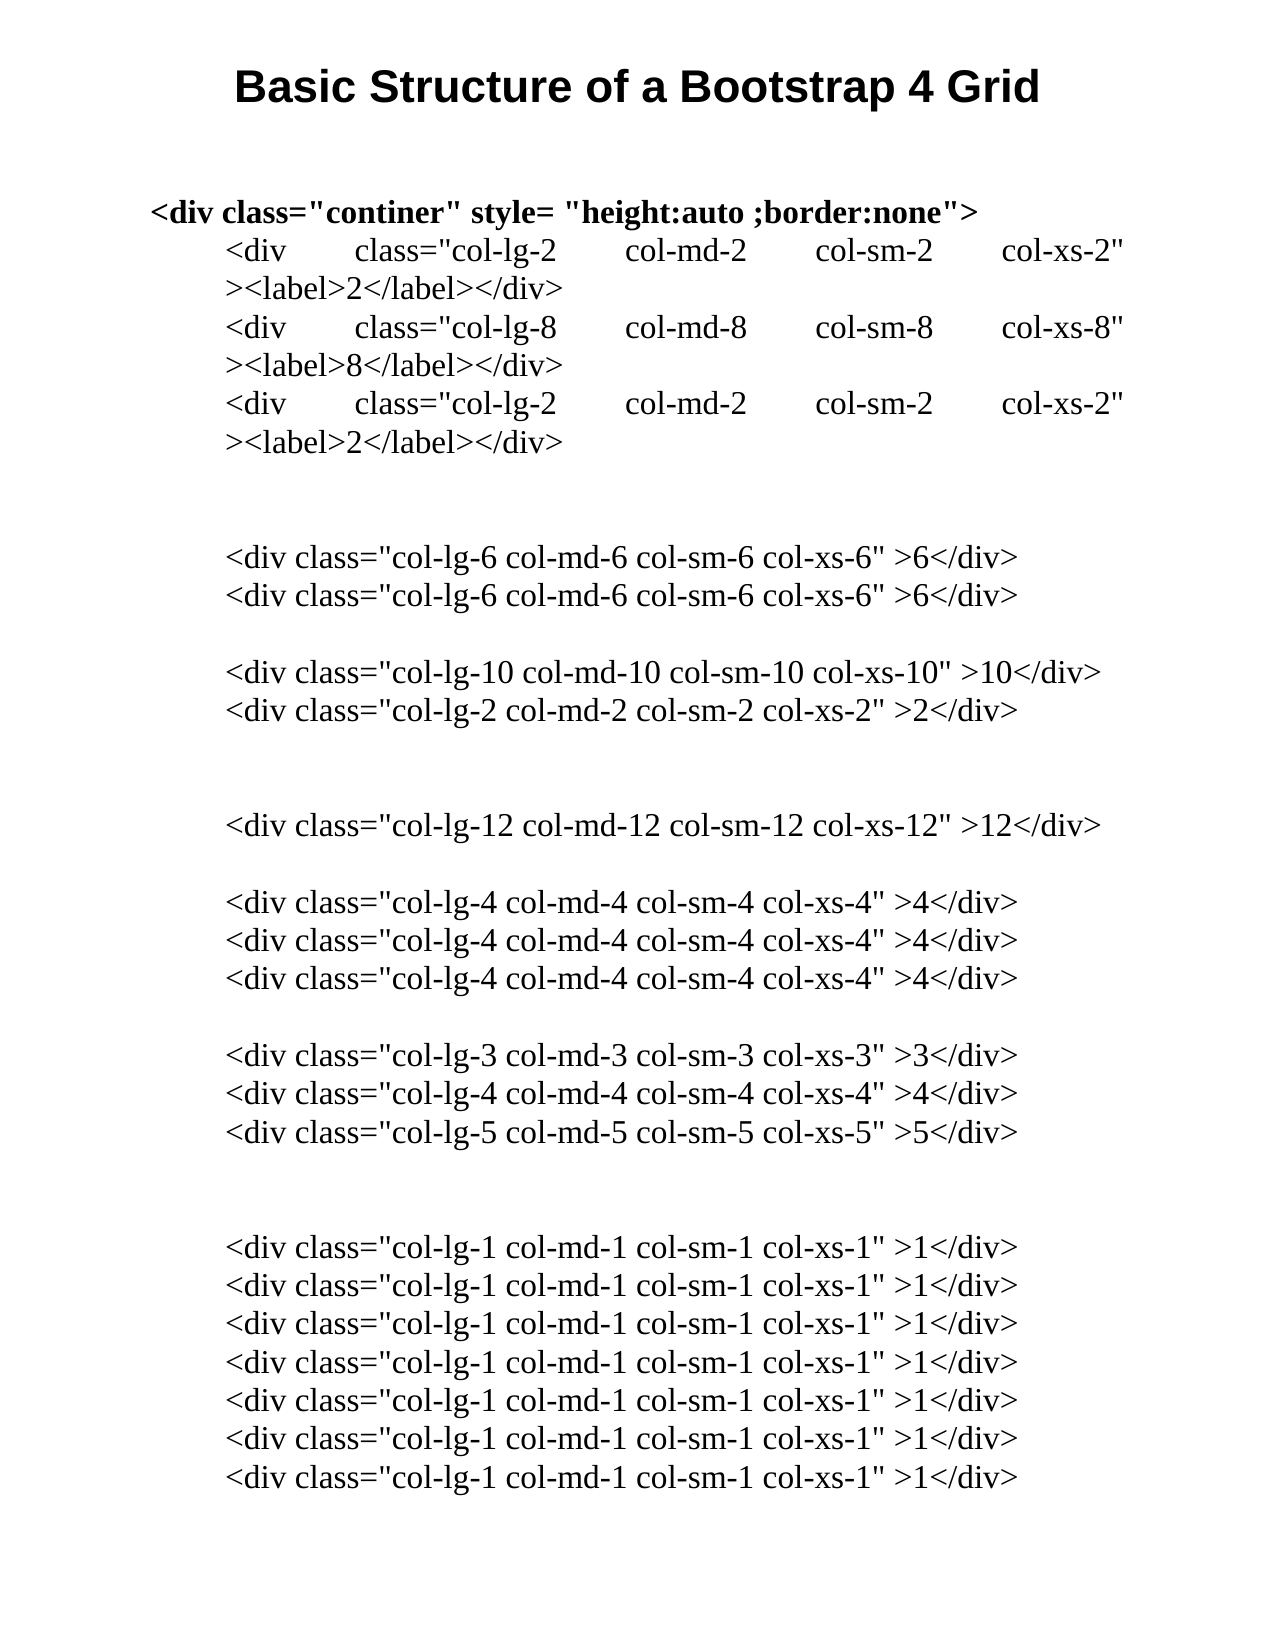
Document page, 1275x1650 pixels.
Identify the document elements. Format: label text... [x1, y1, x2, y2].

text <div class="col-lg-6 col-md-6 col-sm-6 col-xs-6" >6</div> [225, 575, 1125, 614]
text <div class="col-lg-12 col-md-12 col-sm-12 col-xs-12" >12</div> [225, 805, 1125, 844]
text <div class="col-lg-1 col-md-1 col-sm-1 col-xs-1" >1</div> [225, 1304, 1125, 1342]
text <div class="col-lg-1 col-md-1 col-sm-1 col-xs-1" >1</div> [225, 1227, 1125, 1265]
text <div class="col-lg-2 col-md-2 col-sm-2 col-xs-2" >2</div> [225, 690, 1125, 729]
text <div class="col-lg-4 col-md-4 col-sm-4 col-xs-4" >4</div> [225, 959, 1125, 997]
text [225, 1419, 1125, 1457]
text <div class="col-lg-3 col-md-3 col-sm-3 col-xs-3" >3</div> [225, 1035, 1125, 1074]
text <div class="col-lg-8 col-md-8 col-sm-8 col-xs-8" ><label>8</label></div> [225, 307, 1125, 384]
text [225, 1380, 1125, 1419]
text <div class="col-lg-10 col-md-10 col-sm-10 col-xs-10" >10</div> [225, 652, 1125, 690]
subtitle Basic Structure of a Bootstrap 4 Grid [150, 59, 1125, 112]
text <div class="col-lg-2 col-md-2 col-sm-2 col-xs-2" ><label>2</label></div> [225, 384, 1125, 460]
text <div class="col-lg-4 col-md-4 col-sm-4 col-xs-4" >4</div> [225, 1074, 1125, 1112]
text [225, 1457, 1125, 1495]
text <div class="col-lg-2 col-md-2 col-sm-2 col-xs-2" ><label>2</label></div> [225, 230, 1125, 307]
text <div class="col-lg-4 col-md-4 col-sm-4 col-xs-4" >4</div> [225, 882, 1125, 920]
text <div class="col-lg-6 col-md-6 col-sm-6 col-xs-6" >6</div> [225, 537, 1125, 575]
text <div class="col-lg-5 col-md-5 col-sm-5 col-xs-5" >5</div> [225, 1112, 1125, 1150]
text <div class="col-lg-1 col-md-1 col-sm-1 col-xs-1" >1</div> [225, 1342, 1125, 1380]
text <div class="col-lg-4 col-md-4 col-sm-4 col-xs-4" >4</div> [225, 920, 1125, 959]
text <div class="col-lg-1 col-md-1 col-sm-1 col-xs-1" >1</div> [225, 1265, 1125, 1304]
text <div class="continer" style= "height:auto ;border:none"> [150, 192, 1125, 230]
